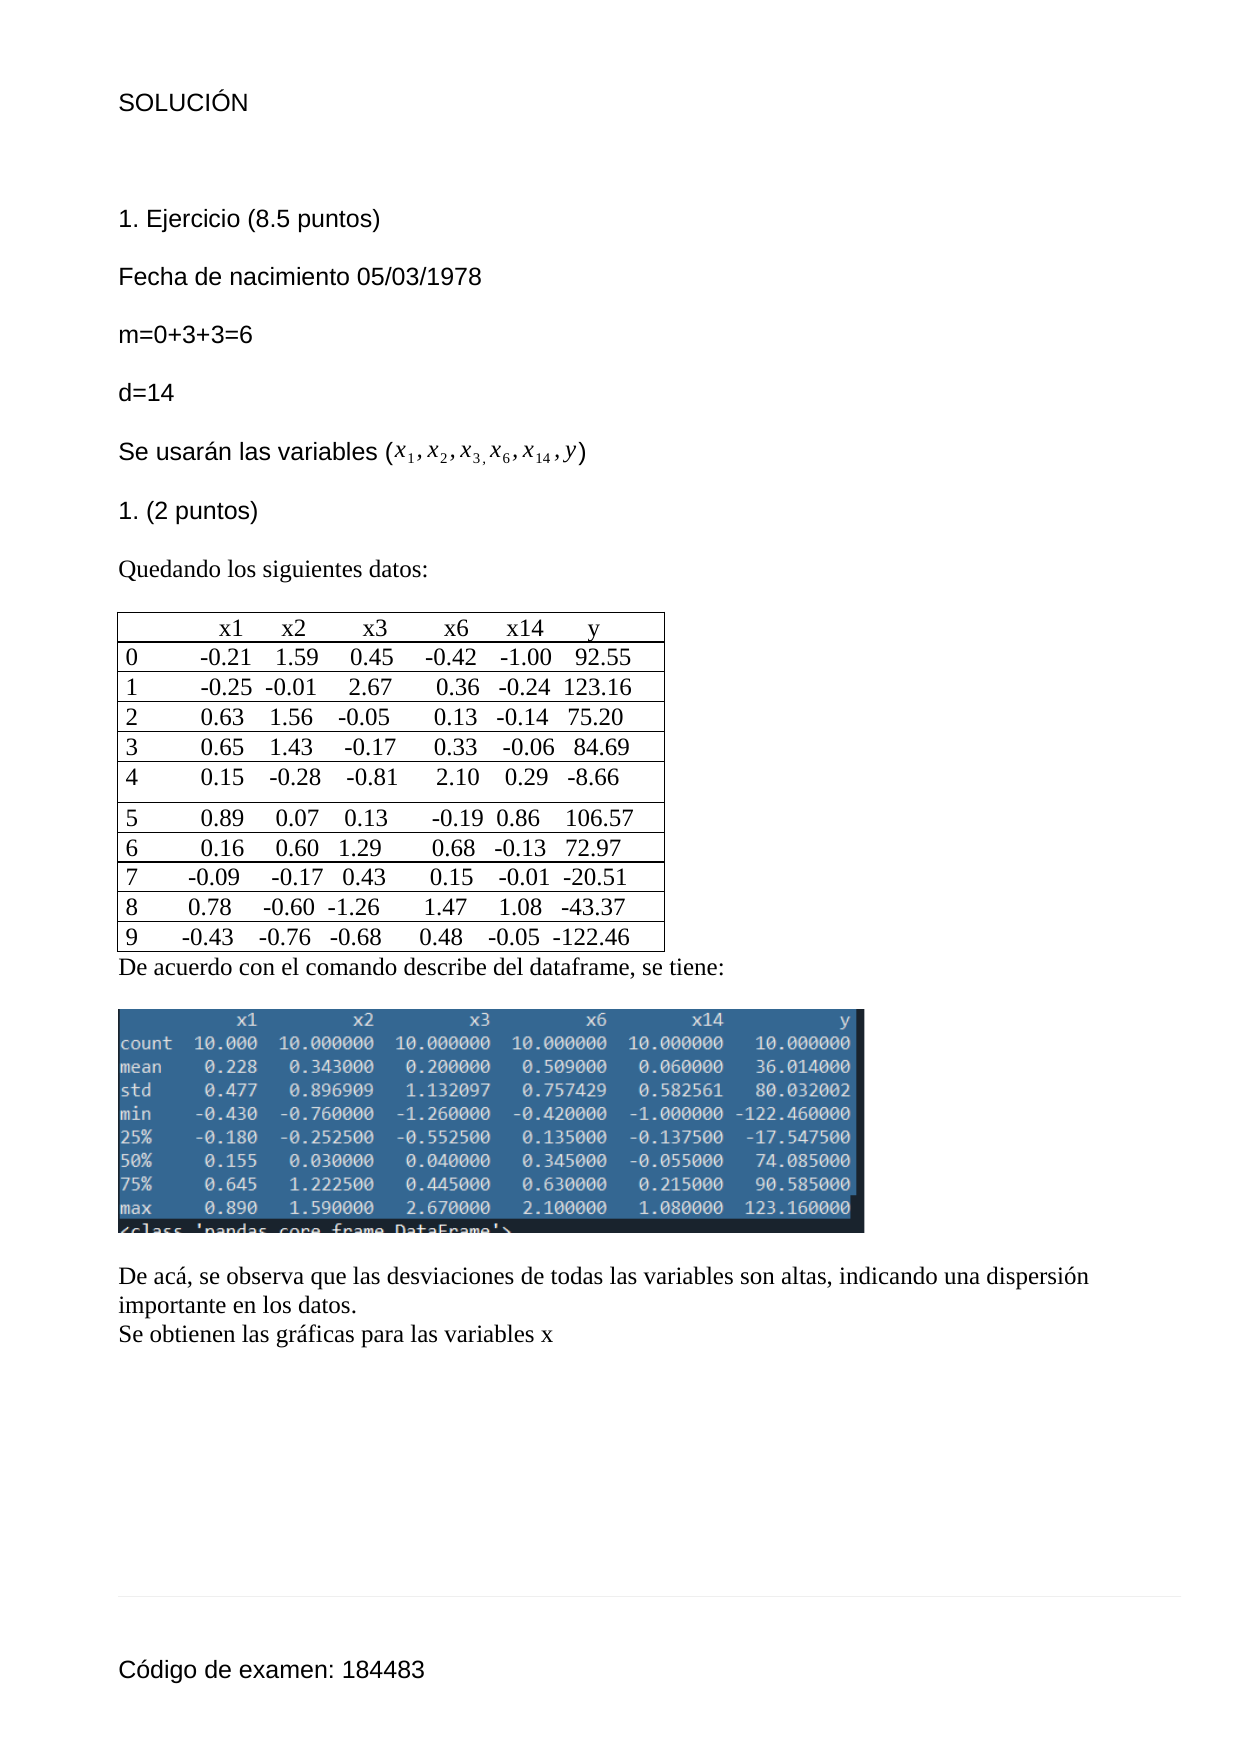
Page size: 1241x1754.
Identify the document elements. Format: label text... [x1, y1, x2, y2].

text m=0+3+3=6 [118, 320, 1181, 349]
text 1. Ejercicio (8.5 puntos) [118, 204, 1181, 233]
table_cell 5 0.89 0.07 0.13 -0.19 0.86 106.57 [118, 803, 664, 832]
table_cell 1 -0.25 -0.01 2.67 0.36 -0.24 123.16 [118, 672, 664, 701]
text Se obtienen las gráficas para las variables x [118, 1319, 1181, 1347]
text De acá, se observa que las desviaciones de todas las variables son altas, indicando una dispersión importante en los datos. [118, 1261, 1181, 1319]
table_cell 4 0.15 -0.28 -0.81 2.10 0.29 -8.66 [118, 762, 664, 802]
table_cell 8 0.78 -0.60 -1.26 1.47 1.08 -43.37 [118, 892, 664, 921]
text Quedando los siguientes datos: [118, 554, 1181, 583]
table_cell 6 0.16 0.60 1.29 0.68 -0.13 72.97 [118, 833, 664, 861]
picture [118, 1009, 865, 1233]
text Se usarán las variables () [118, 436, 1181, 467]
table_header x1 x2 x3 x6 x14 y [118, 613, 664, 641]
text 1. (2 puntos) [118, 496, 1181, 525]
table_cell 3 0.65 1.43 -0.17 0.33 -0.06 84.69 [118, 732, 664, 761]
text d=14 [118, 378, 1181, 407]
table_cell 2 0.63 1.56 -0.05 0.13 -0.14 75.20 [118, 702, 664, 731]
text Fecha de nacimiento 05/03/1978 [118, 262, 1181, 291]
text De acuerdo con el comando describe del dataframe, se tiene: [118, 952, 1181, 981]
table_cell 7 -0.09 -0.17 0.43 0.15 -0.01 -20.51 [118, 863, 664, 891]
text SOLUCIÓN [118, 88, 1181, 117]
table_cell 0 -0.21 1.59 0.45 -0.42 -1.00 92.55 [118, 643, 664, 671]
table_cell 9 -0.43 -0.76 -0.68 0.48 -0.05 -122.46 [118, 922, 664, 951]
